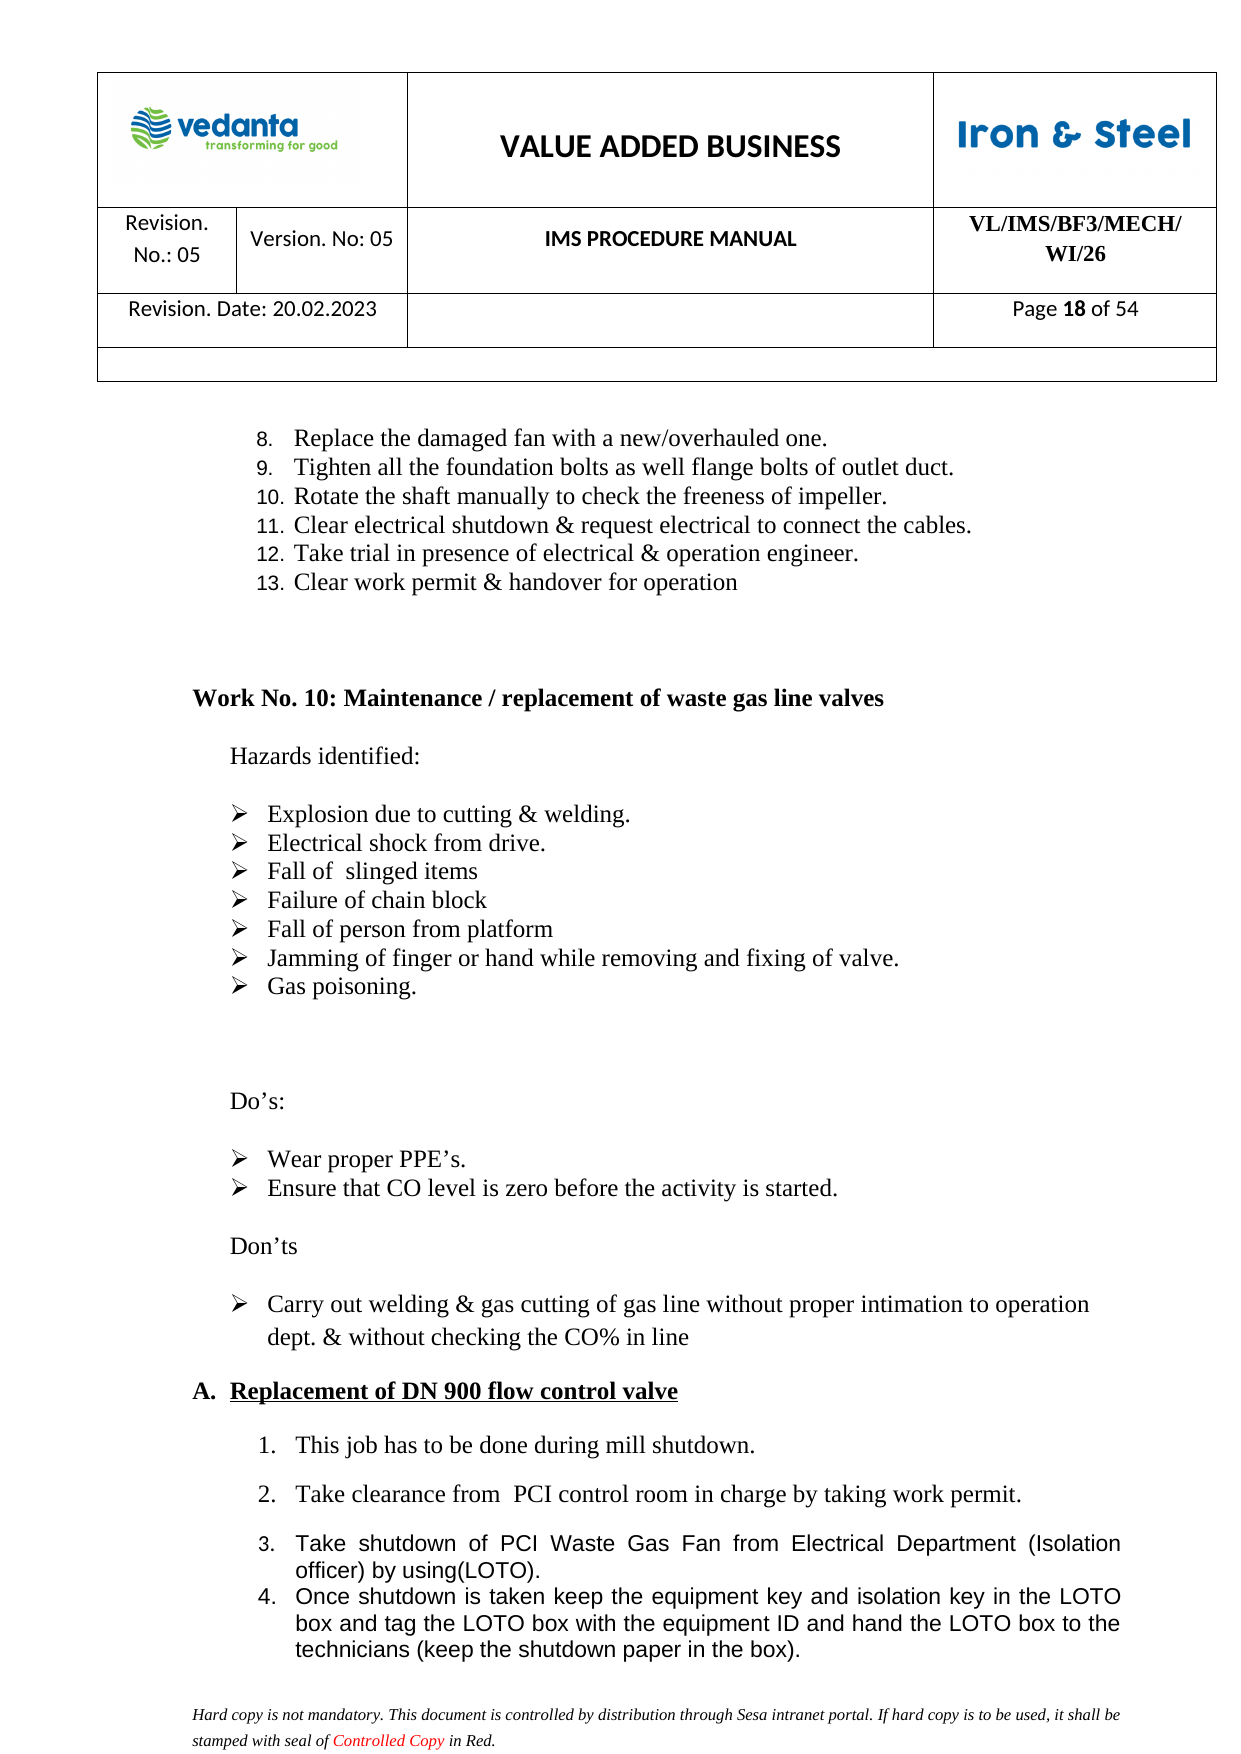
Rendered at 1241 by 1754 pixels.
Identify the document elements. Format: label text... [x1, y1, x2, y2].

list Rotate the shaft manually to check the freeness of impeller. [256, 481, 1122, 510]
list Replace the damaged fan with a new/overhauled one. [256, 423, 1122, 452]
list Fall of slinged items [229, 856, 1122, 885]
list Failure of chain block [229, 885, 1122, 914]
list Clear electrical shutdown & request electrical to connect the cables. [256, 510, 1122, 538]
list Carry out welding & gas cutting of gas line without proper intimation to operation dept. & without checking the CO% in line [229, 1289, 1122, 1351]
text Work No. 10: Maintenance / replacement of waste gas line valves [192, 683, 1122, 712]
list Take clearance from PCI control room in charge by taking work permit. [258, 1479, 1122, 1508]
list Electrical shock from drive. [229, 828, 1122, 856]
list Jamming of finger or hand while removing and fixing of valve. [229, 943, 1122, 971]
list Clear work permit & handover for operation [256, 567, 1122, 596]
text Don’ts [192, 1231, 1122, 1260]
list Fall of person from platform [229, 914, 1122, 943]
list Gas poisoning. [229, 971, 1122, 1000]
picture [108, 73, 364, 183]
list This job has to be done during mill shutdown. [258, 1430, 1122, 1458]
picture [945, 73, 1206, 183]
text Hazards identified: [192, 741, 1122, 770]
list Tighten all the foundation bolts as well flange bolts of outlet duct. [256, 452, 1122, 481]
list Replacement of DN 900 flow control valve [192, 1376, 1122, 1404]
list Wear proper PPE’s. [229, 1144, 1122, 1173]
list Take trial in presence of electrical & operation engineer. [256, 538, 1122, 567]
list Explosion due to cutting & welding. [229, 799, 1122, 828]
list Ensure that CO level is zero before the activity is started. [229, 1173, 1122, 1202]
list Take shutdown of PCI Waste Gas Fan from Electrical Department (Isolation officer) by using(LOTO). [258, 1529, 1122, 1583]
text Do’s: [192, 1086, 1122, 1115]
list Once shutdown is taken keep the equipment key and isolation key in the LOTO box and tag the LOTO box with the equipment ID and hand the LOTO box to the technicians (keep the shutdown paper in the box). [258, 1583, 1122, 1662]
